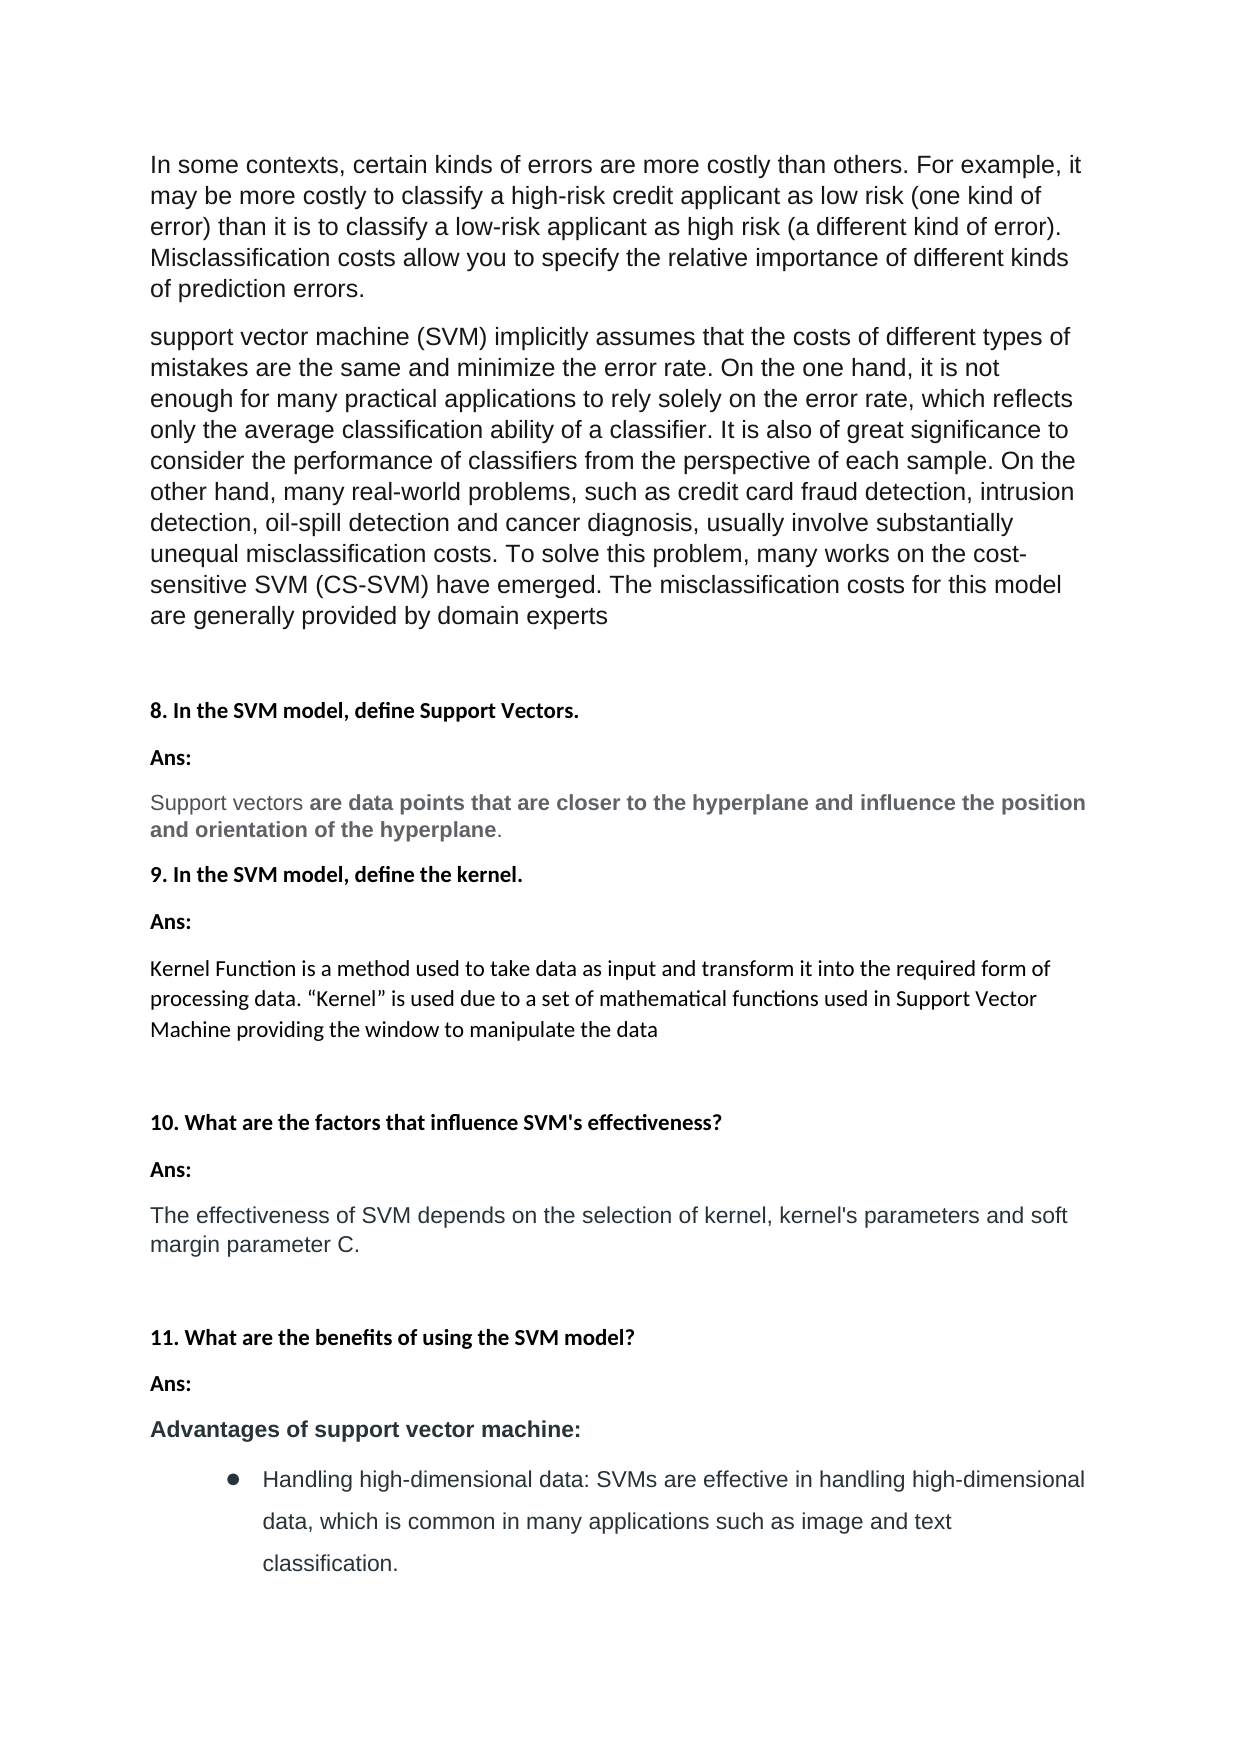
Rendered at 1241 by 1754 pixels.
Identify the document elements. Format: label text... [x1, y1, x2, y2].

text In some contexts, certain kinds of errors are more costly than others. For example, it may be more costly to classify a high-risk credit applicant as low risk (one kind of error) than it is to classify a low-risk applicant as high risk (a different kind of error). Misclassification costs allow you to specify the relative importance of different kinds of prediction errors. [150, 150, 1090, 303]
text Ans: [150, 743, 1090, 771]
text Ans: [150, 907, 1090, 936]
text Ans: [150, 1369, 1090, 1398]
text support vector machine (SVM) implicitly assumes that the costs of different types of mistakes are the same and minimize the error rate. On the one hand, it is not enough for many practical applications to rely solely on the error rate, which reflects only the average classification ability of a classifier. It is also of great significance to consider the performance of classifiers from the perspective of each sample. On the other hand, many real-world problems, such as credit card fraud detection, intrusion detection, oil-spill detection and cancer diagnosis, usually involve substantially unequal misclassification costs. To solve this problem, many works on the cost-sensitive SVM (CS-SVM) have emerged. The misclassification costs for this model are generally provided by domain experts [150, 322, 1090, 630]
text 8. In the SVM model, define Support Vectors. [150, 696, 1090, 724]
text 9. In the SVM model, define the kernel. [150, 861, 1090, 889]
text Advantages of support vector machine: [150, 1416, 1090, 1443]
text Ans: [150, 1155, 1090, 1183]
text 11. What are the benefits of using the SVM model? [150, 1323, 1090, 1351]
text Support vectors are data points that are closer to the hyperplane and influence the position and orientation of the hyperplane. [150, 789, 1090, 842]
text 10. What are the factors that influence SVM's effectiveness? [150, 1108, 1090, 1137]
text The effectiveness of SVM depends on the selection of kernel, kernel's parameters and soft margin parameter C. [150, 1202, 1090, 1257]
text Kernel Function is a method used to take data as input and transform it into the required form of processing data. “Kernel” is used due to a set of mathematical functions used in Support Vector Machine providing the window to manipulate the data [150, 954, 1090, 1043]
list Handling high-dimensional data: SVMs are effective in handling high-dimensional data, which is common in many applications such as image and text classification. [225, 1462, 1090, 1576]
